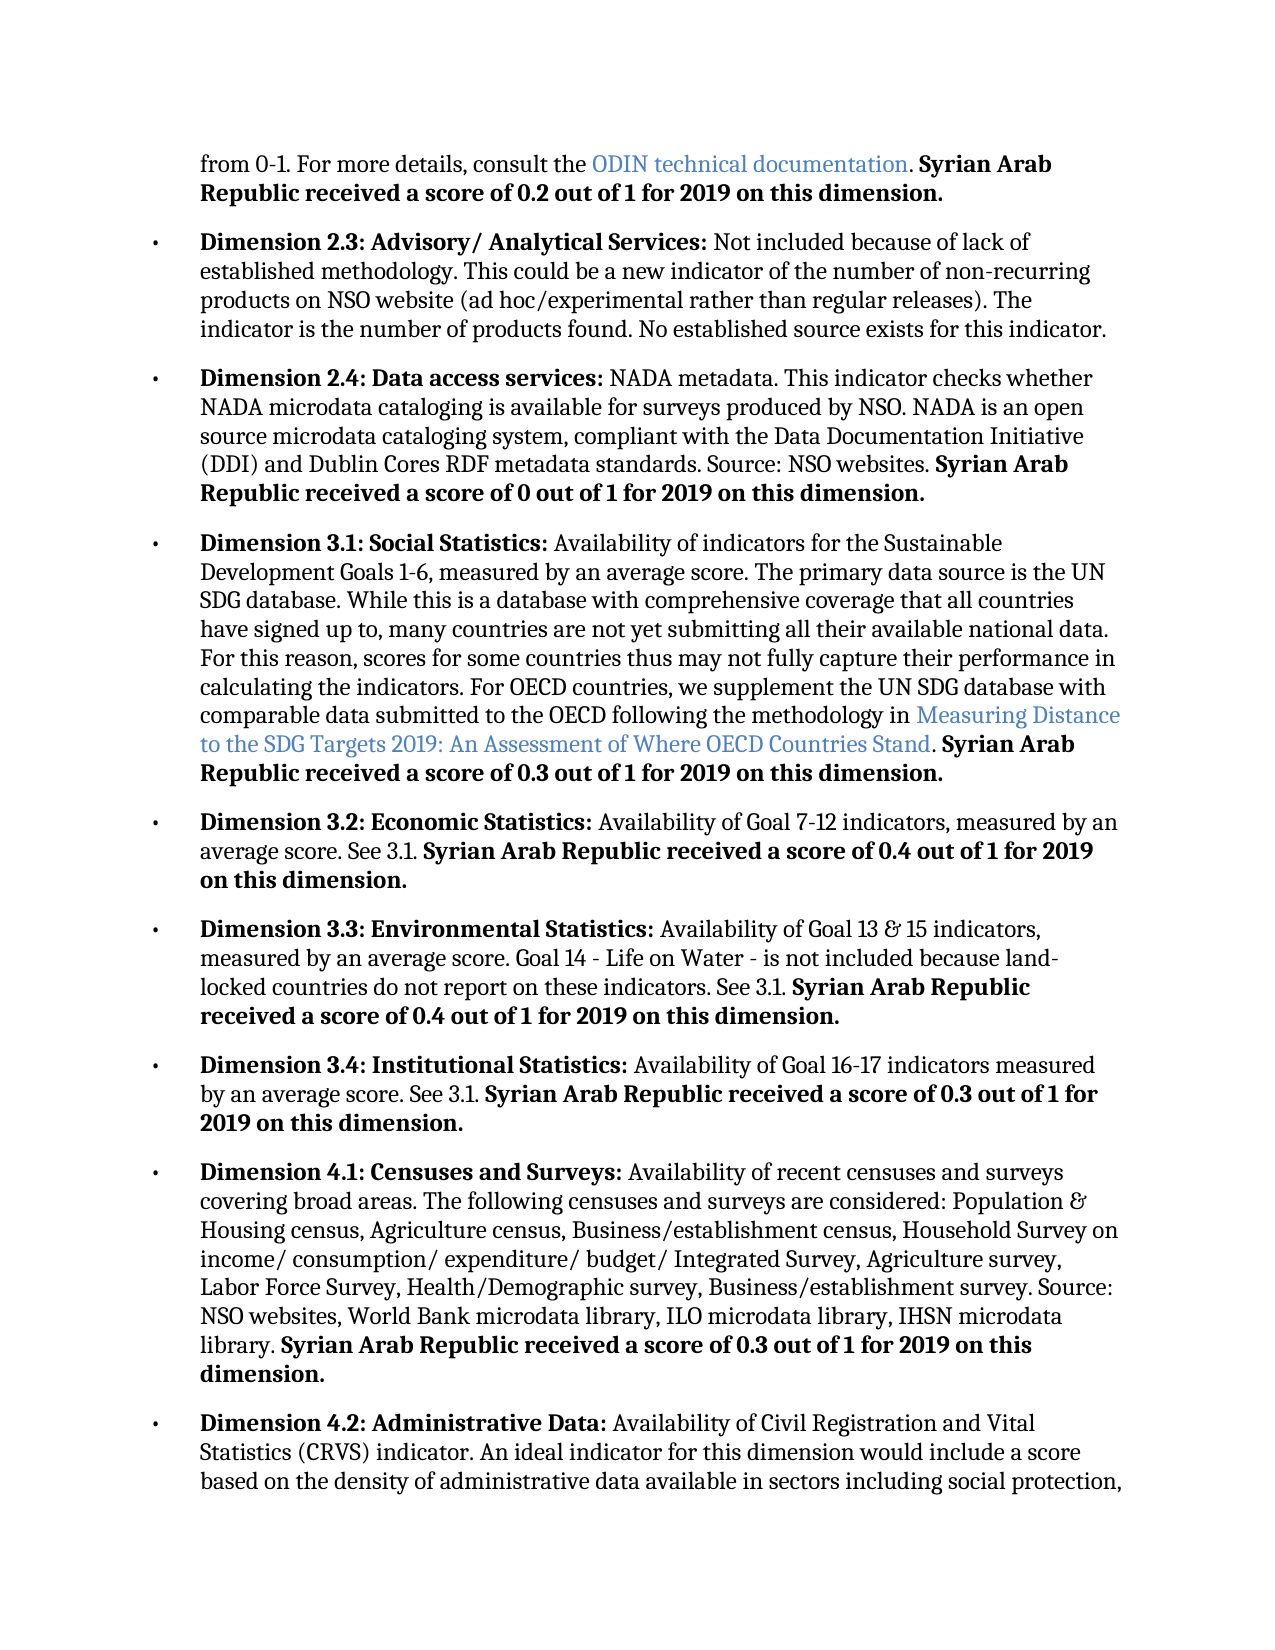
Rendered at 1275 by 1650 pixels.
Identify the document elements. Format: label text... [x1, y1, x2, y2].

list Dimension 2.3: Advisory/ Analytical Services: Not included because of lack of established methodology. This could be a new indicator of the number of non-recurring products on NSO website (ad hoc/experimental rather than regular releases). The indicator is the number of products found. No established source exists for this indicator. [150, 228, 1125, 343]
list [150, 150, 1125, 207]
list Dimension 3.2: Economic Statistics: Availability of Goal 7-12 indicators, measured by an average score. See 3.1. Syrian Arab Republic received a score of 0.4 out of 1 for 2019 on this dimension. [150, 808, 1125, 894]
list Dimension 3.1: Social Statistics: Availability of indicators for the Sustainable Development Goals 1-6, measured by an average score. The primary data source is the UN SDG database. While this is a database with comprehensive coverage that all countries have signed up to, many countries are not yet submitting all their available national data. For this reason, scores for some countries thus may not fully capture their performance in calculating the indicators. For OECD countries, we supplement the UN SDG database with comparable data submitted to the OECD following the methodology in Measuring Distance to the SDG Targets 2019: An Assessment of Where OECD Countries Stand. Syrian Arab Republic received a score of 0.3 out of 1 for 2019 on this dimension. [150, 529, 1125, 787]
list Dimension 2.4: Data access services: NADA metadata. This indicator checks whether NADA microdata cataloging is available for surveys produced by NSO. NADA is an open source microdata cataloging system, compliant with the Data Documentation Initiative (DDI) and Dublin Cores RDF metadata standards. Source: NSO websites. Syrian Arab Republic received a score of 0 out of 1 for 2019 on this dimension. [150, 364, 1125, 508]
list Dimension 4.1: Censuses and Surveys: Availability of recent censuses and surveys covering broad areas. The following censuses and surveys are considered: Population & Housing census, Agriculture census, Business/establishment census, Household Survey on income/ consumption/ expenditure/ budget/ Integrated Survey, Agriculture survey, Labor Force Survey, Health/Demographic survey, Business/establishment survey. Source: NSO websites, World Bank microdata library, ILO microdata library, IHSN microdata library. Syrian Arab Republic received a score of 0.3 out of 1 for 2019 on this dimension. [150, 1158, 1125, 1388]
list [150, 1409, 1125, 1495]
list Dimension 3.4: Institutional Statistics: Availability of Goal 16-17 indicators measured by an average score. See 3.1. Syrian Arab Republic received a score of 0.3 out of 1 for 2019 on this dimension. [150, 1051, 1125, 1137]
list Dimension 3.3: Environmental Statistics: Availability of Goal 13 & 15 indicators, measured by an average score. Goal 14 - Life on Water - is not included because land-locked countries do not report on these indicators. See 3.1. Syrian Arab Republic received a score of 0.4 out of 1 for 2019 on this dimension. [150, 915, 1125, 1030]
